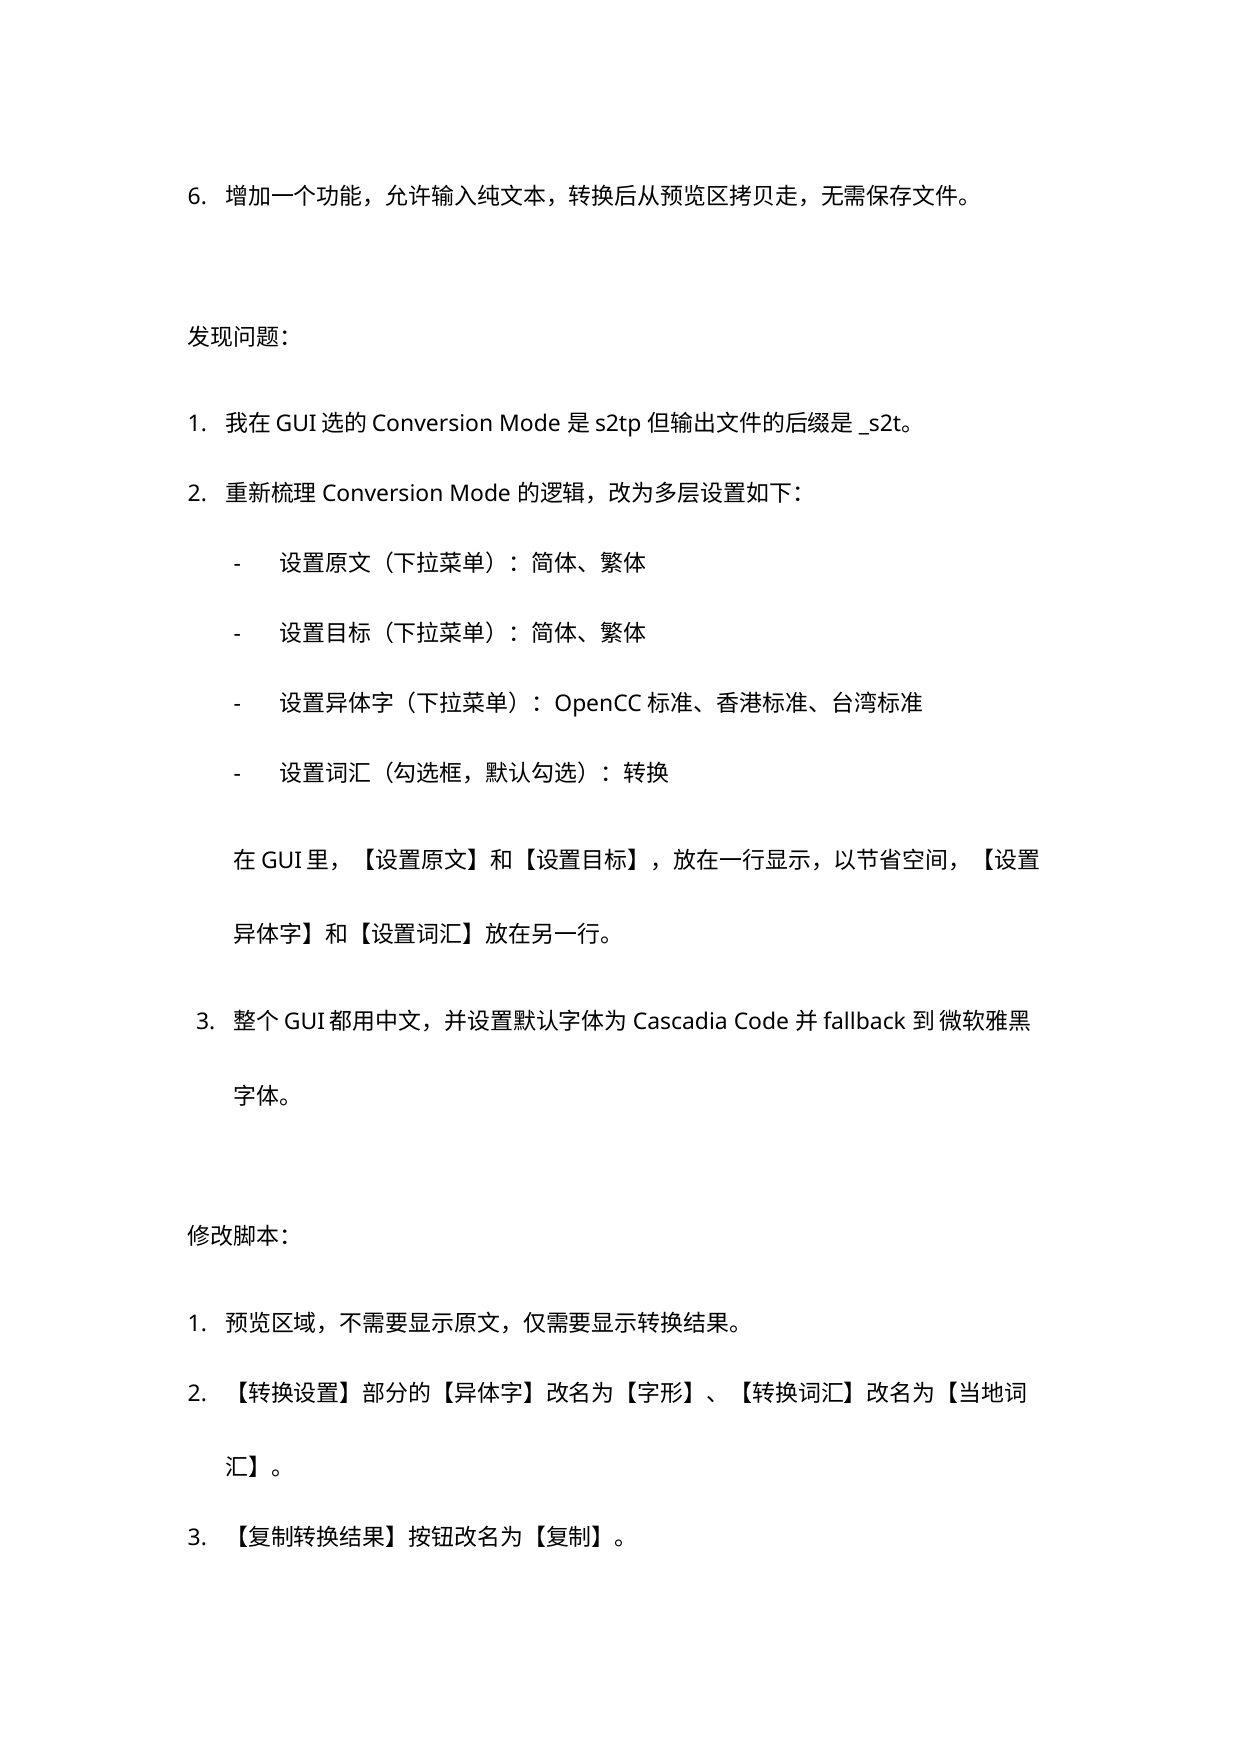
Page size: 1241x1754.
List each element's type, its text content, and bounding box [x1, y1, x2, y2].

list 整个GUI都用中文，并设置默认字体为 Cascadia Code 并 fallback 到 微软雅黑 字体。 [196, 987, 1053, 1127]
text 发现问题： [187, 302, 1053, 367]
text 修改脚本： [187, 1202, 1053, 1267]
list 预览区域，不需要显示原文，仅需要显示转换结果。 [187, 1289, 1053, 1354]
list 设置原文（下拉菜单）：简体、繁体 [233, 529, 1053, 594]
list 重新梳理 Conversion Mode 的逻辑，改为多层设置如下： [187, 459, 1053, 524]
list 设置目标（下拉菜单）：简体、繁体 [233, 599, 1053, 664]
text 在GUI里，【设置原文】和【设置目标】，放在一行显示，以节省空间，【设置异体字】和【设置词汇】放在另一行。 [233, 826, 1053, 965]
list 我在GUI选的Conversion Mode 是 s2tp 但输出文件的后缀是 _s2t。 [187, 389, 1053, 454]
list 【复制转换结果】按钮改名为【复制】。 [187, 1503, 1053, 1568]
list 增加一个功能，允许输入纯文本，转换后从预览区拷贝走，无需保存文件。 [187, 162, 1053, 227]
list 设置词汇（勾选框，默认勾选）：转换 [233, 739, 1053, 804]
list 【转换设置】部分的【异体字】改名为【字形】、【转换词汇】改名为【当地词汇】。 [187, 1359, 1053, 1498]
list 设置异体字（下拉菜单）：OpenCC 标准、香港标准、台湾标准 [233, 669, 1053, 734]
